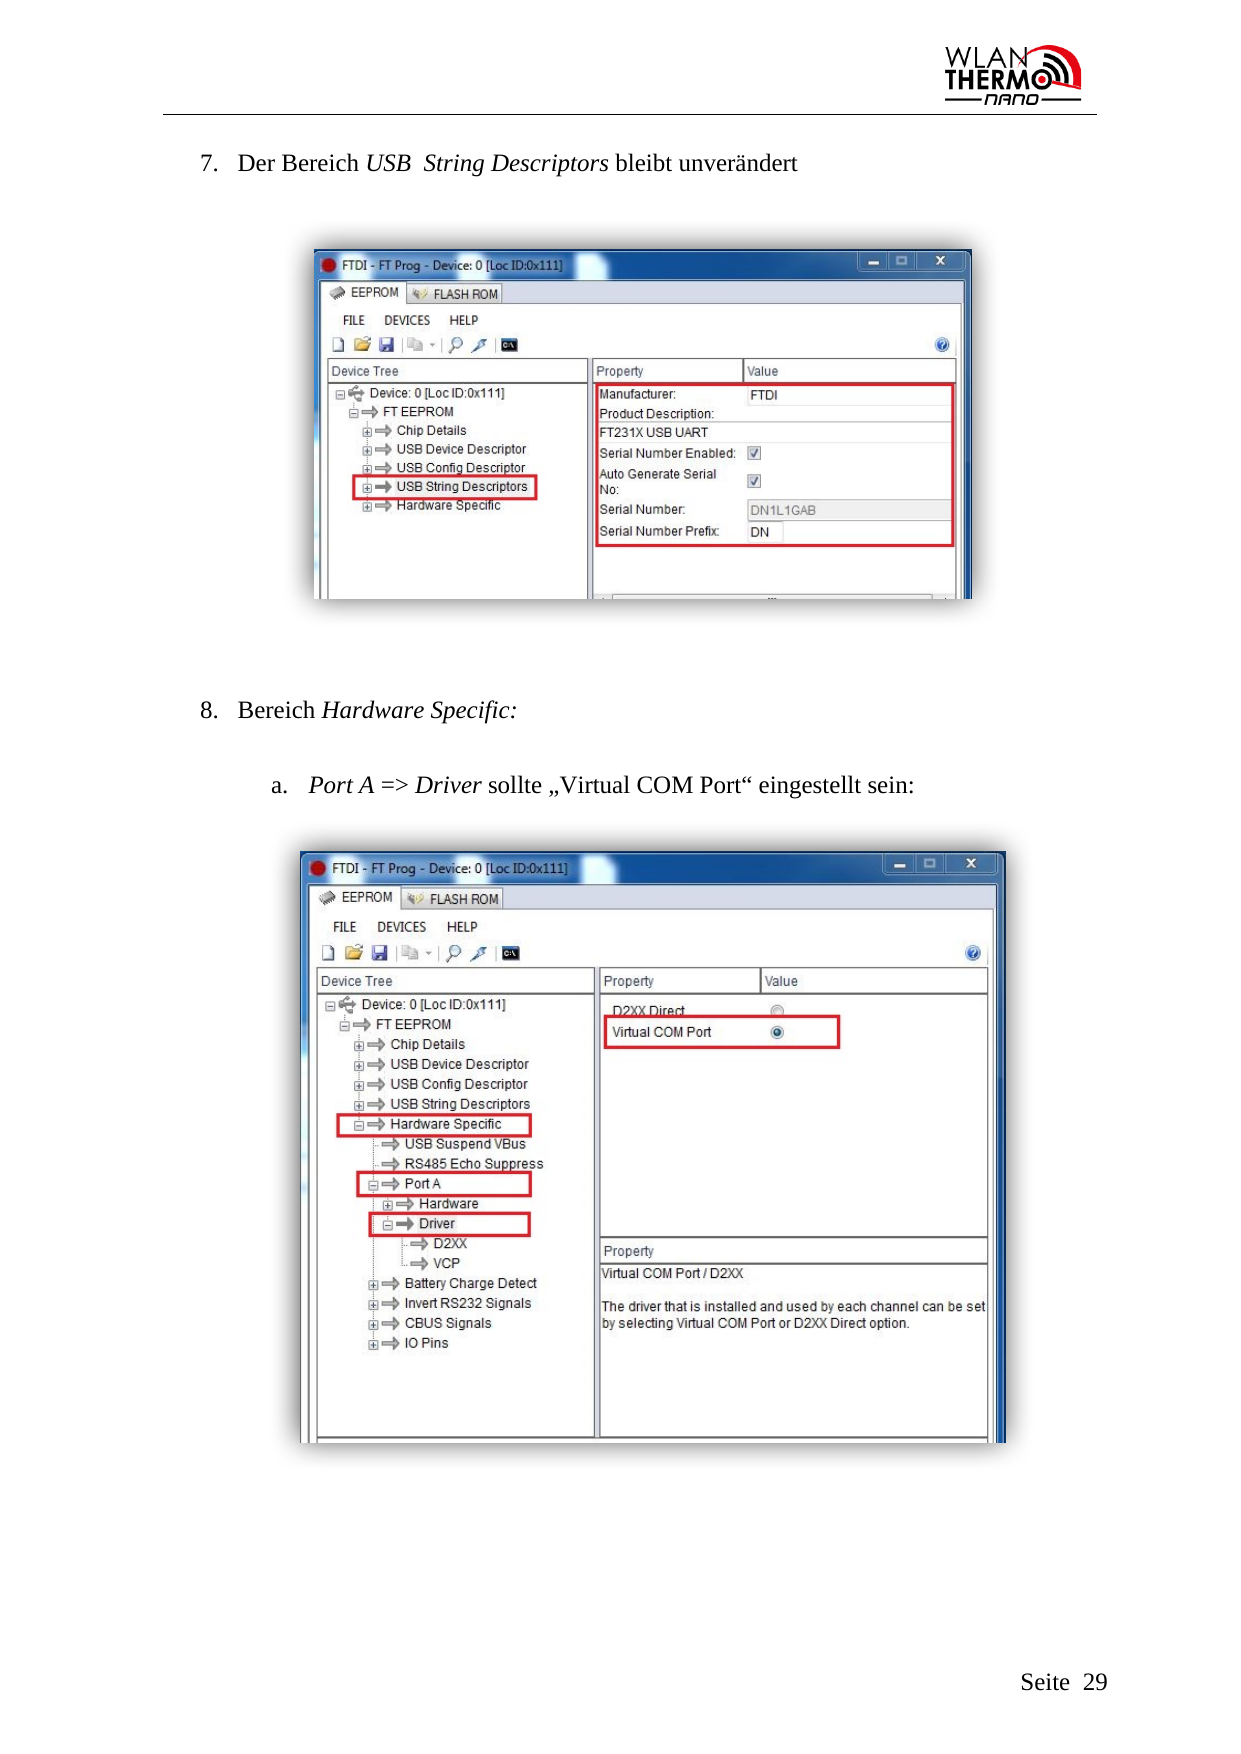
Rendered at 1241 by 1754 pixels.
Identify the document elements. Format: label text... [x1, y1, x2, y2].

picture [300, 851, 1006, 1443]
picture [945, 45, 1082, 105]
list Port A => Driver sollte „Virtual COM Port“ eingestellt sein: [271, 770, 1107, 799]
picture [314, 249, 972, 599]
list Der Bereich USB String Descriptors bleibt unverändert [200, 148, 1107, 176]
list Bereich Hardware Specific: [200, 695, 1107, 724]
